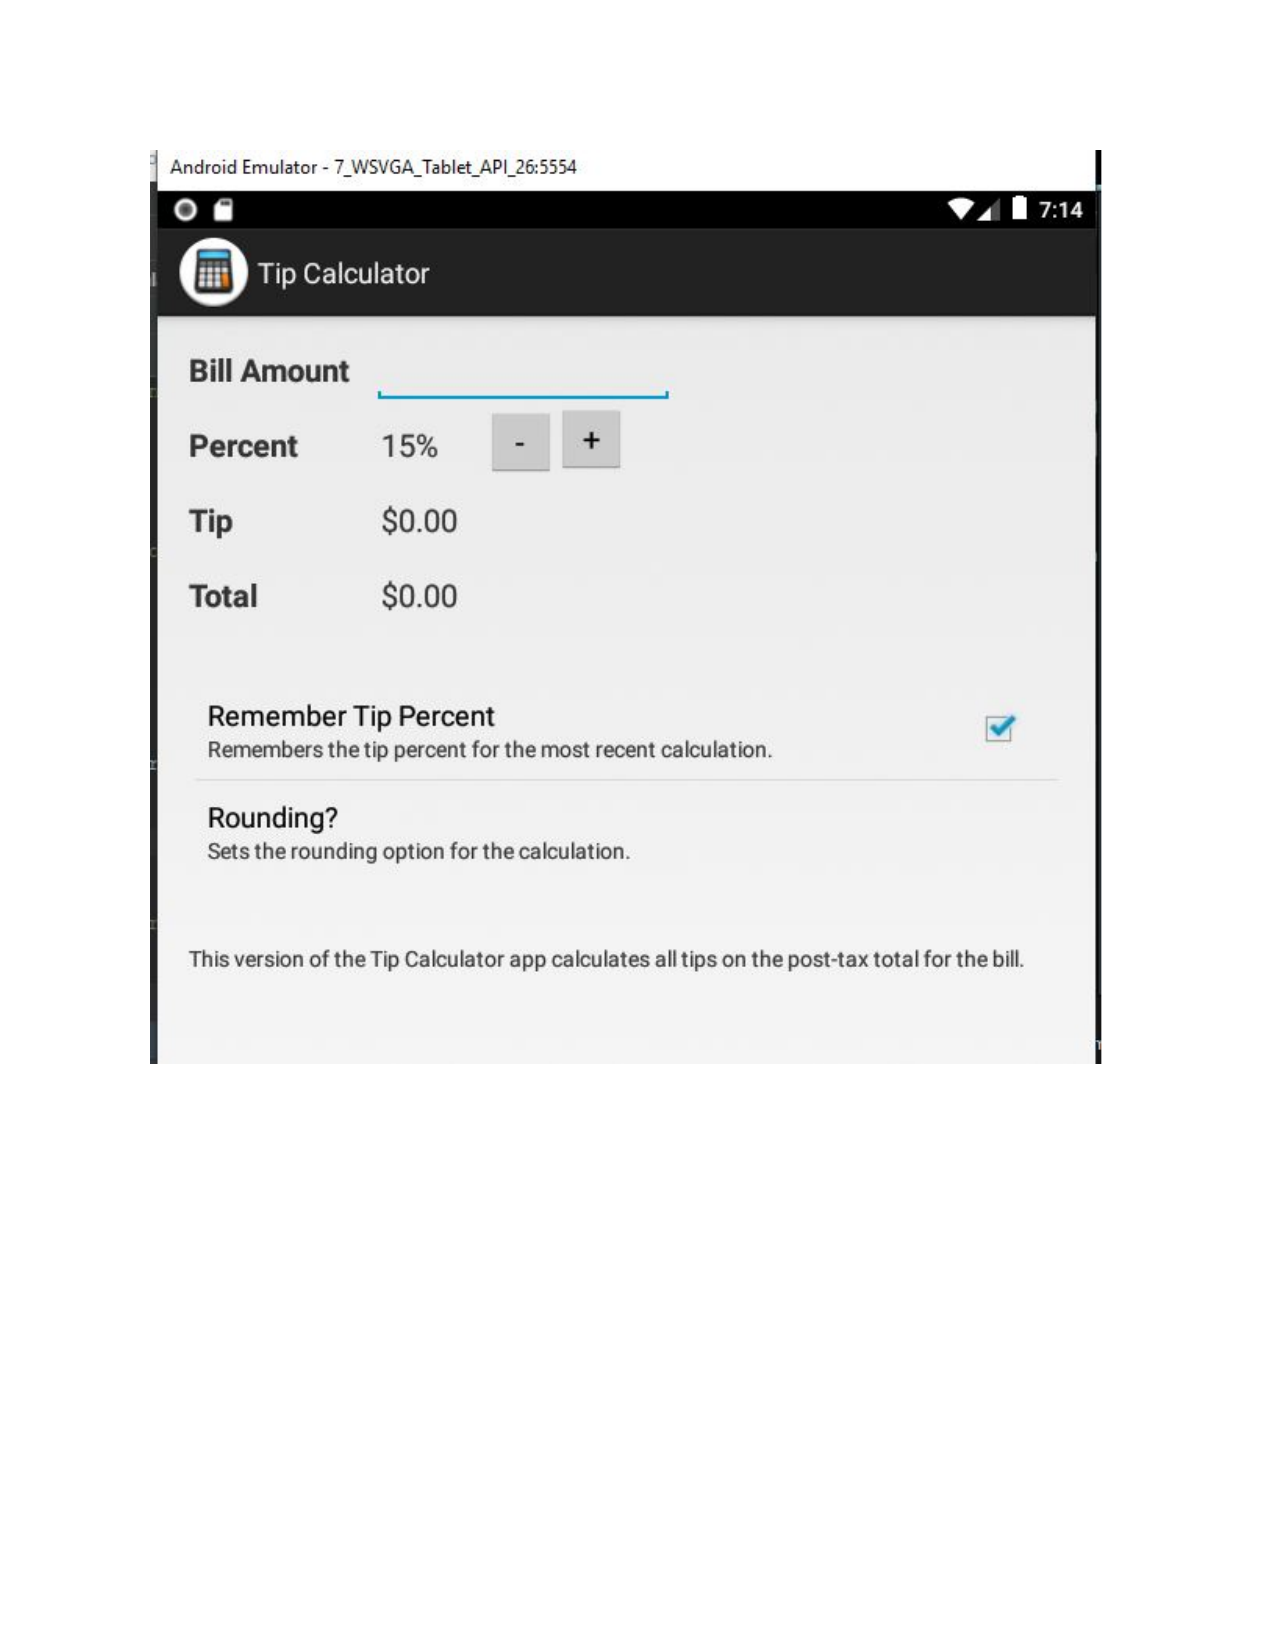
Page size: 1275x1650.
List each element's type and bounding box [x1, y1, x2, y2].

picture [150, 150, 1102, 1064]
